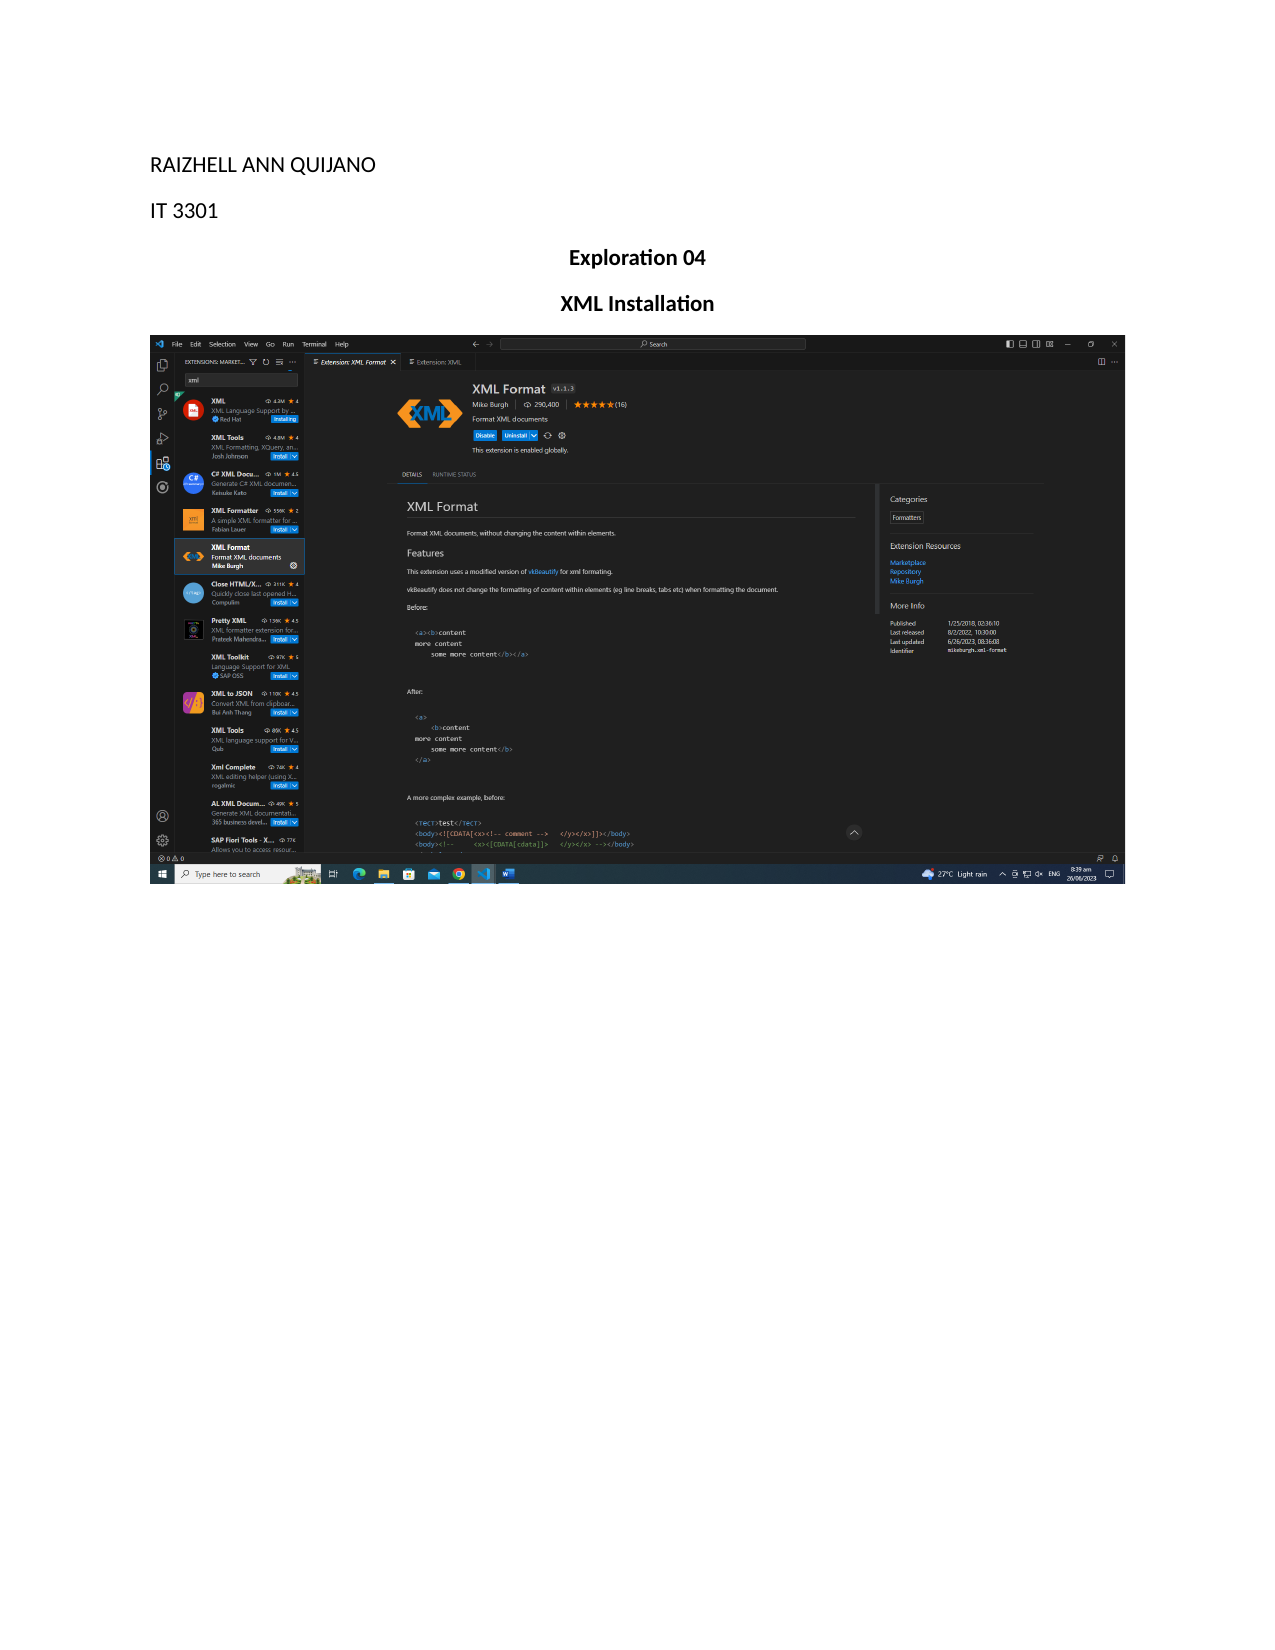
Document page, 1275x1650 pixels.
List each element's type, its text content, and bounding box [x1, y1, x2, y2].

text RAIZHELL ANN QUIJANO [150, 150, 1125, 178]
picture [150, 335, 1125, 884]
text XML Installation [150, 289, 1125, 317]
text IT 3301 [150, 196, 1125, 224]
text Exploration 04 [150, 243, 1125, 271]
